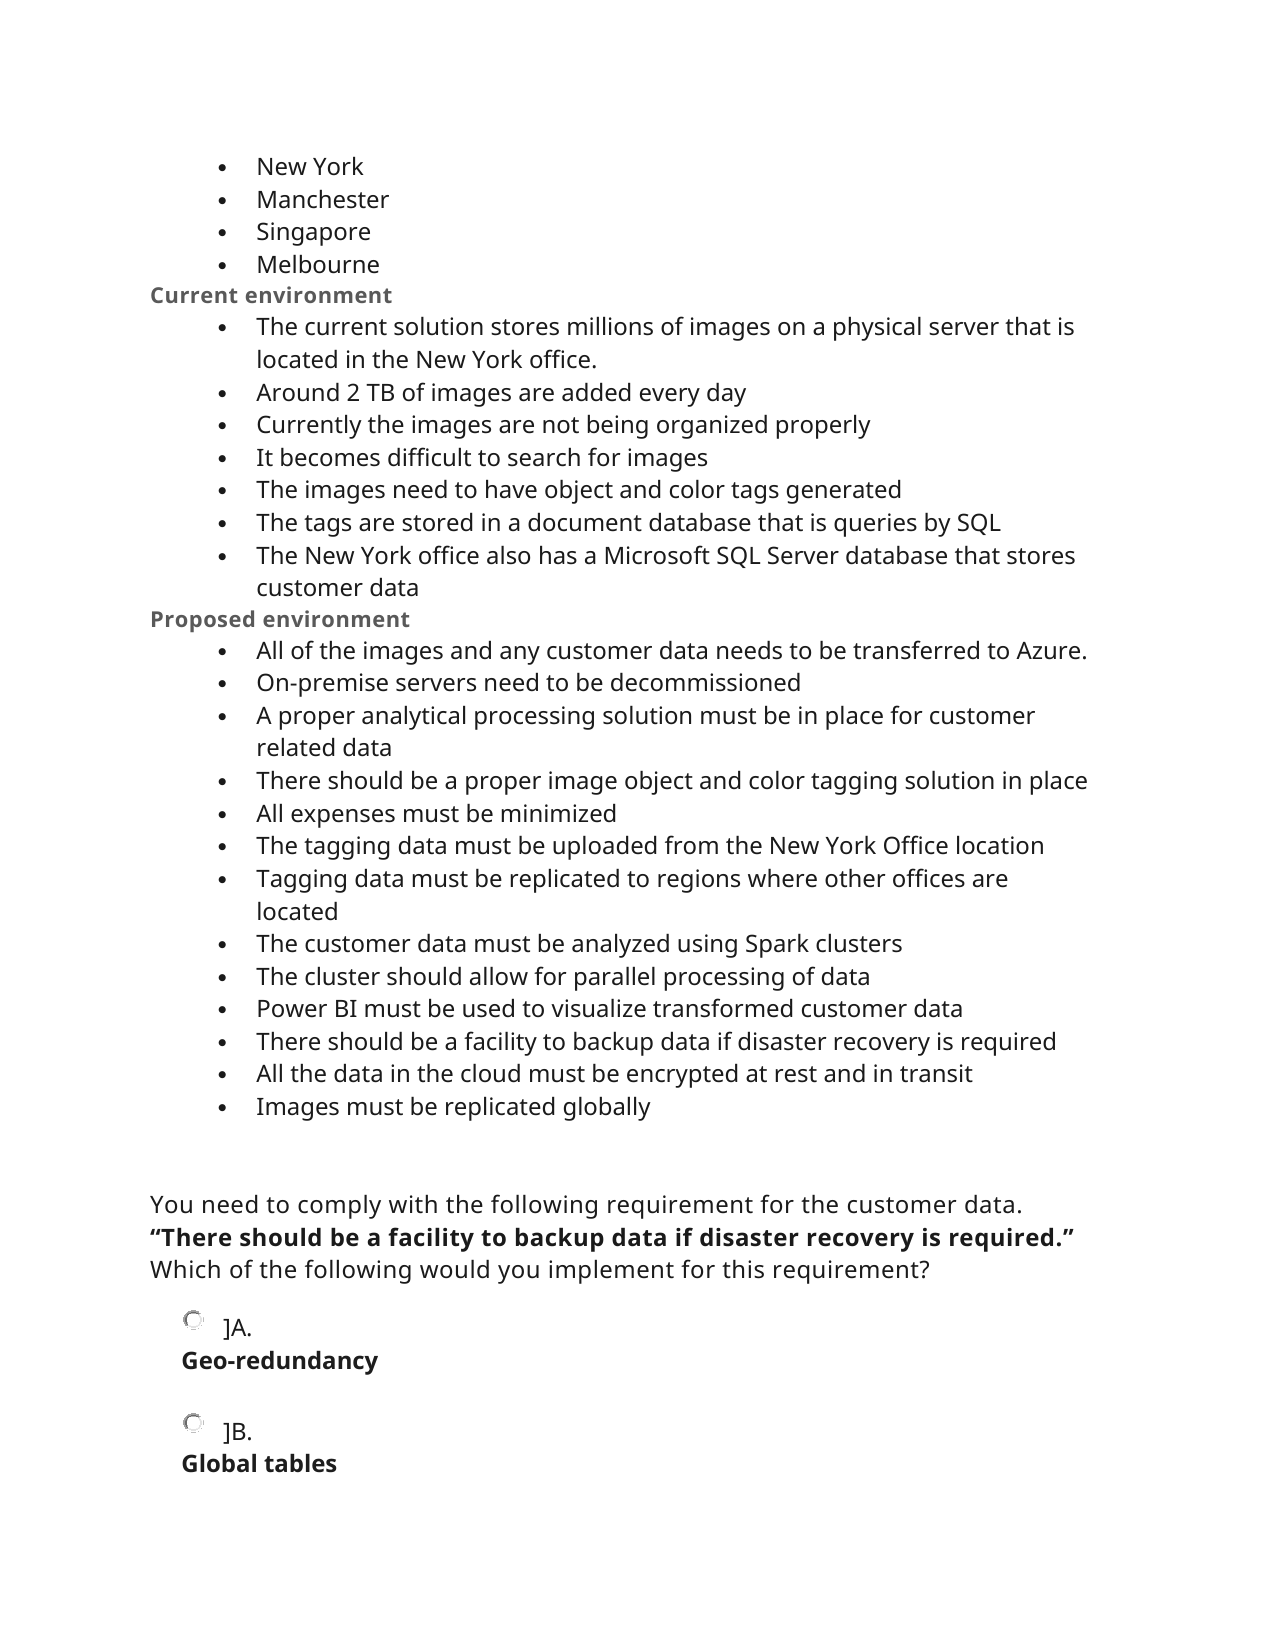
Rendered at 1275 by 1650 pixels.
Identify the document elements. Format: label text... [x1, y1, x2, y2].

text Which of the following would you implement for this requirement? [150, 1253, 1125, 1286]
list Images must be replicated globally [219, 1090, 1094, 1122]
text “There should be a facility to backup data if disaster recovery is required.” [150, 1220, 1125, 1253]
text Proposed environment [150, 604, 1125, 633]
list There should be a facility to backup data if disaster recovery is required [219, 1025, 1094, 1057]
list The tagging data must be uploaded from the New York Office location [219, 829, 1094, 862]
list The customer data must be analyzed using Spark clusters [219, 927, 1094, 959]
list All of the images and any customer data needs to be transferred to Azure. [219, 633, 1094, 666]
list The images need to have object and color tags generated [219, 473, 1094, 506]
list The cluster should allow for parallel processing of data [219, 959, 1094, 992]
text Global tables [181, 1447, 1125, 1479]
list Currently the images are not being organized properly [219, 408, 1094, 441]
list All the data in the cloud must be encrypted at rest and in transit [219, 1057, 1094, 1090]
text ]A. [181, 1302, 1125, 1344]
text ]B. [181, 1405, 1125, 1447]
list It becomes difficult to search for images [219, 441, 1094, 473]
text Current environment [150, 280, 1125, 310]
list Singapore [219, 215, 1094, 248]
list Power BI must be used to visualize transformed customer data [219, 992, 1094, 1025]
list All expenses must be minimized [219, 796, 1094, 829]
text You need to comply with the following requirement for the customer data. [150, 1188, 1125, 1220]
list The New York office also has a Microsoft SQL Server database that stores customer data [219, 538, 1094, 604]
list On-premise servers need to be decommissioned [219, 666, 1094, 699]
list New York [219, 150, 1094, 183]
list A proper analytical processing solution must be in place for customer related data [219, 699, 1094, 764]
list Around 2 TB of images are added every day [219, 375, 1094, 408]
list Melbourne [219, 248, 1094, 280]
text Geo-redundancy [181, 1344, 1125, 1376]
list Manchester [219, 183, 1094, 215]
list Tagging data must be replicated to regions where other offices are located [219, 862, 1094, 927]
list The current solution stores millions of images on a physical server that is located in the New York office. [219, 310, 1094, 375]
list The tags are stored in a document database that is queries by SQL [219, 506, 1094, 538]
list There should be a proper image object and color tagging solution in place [219, 764, 1094, 796]
